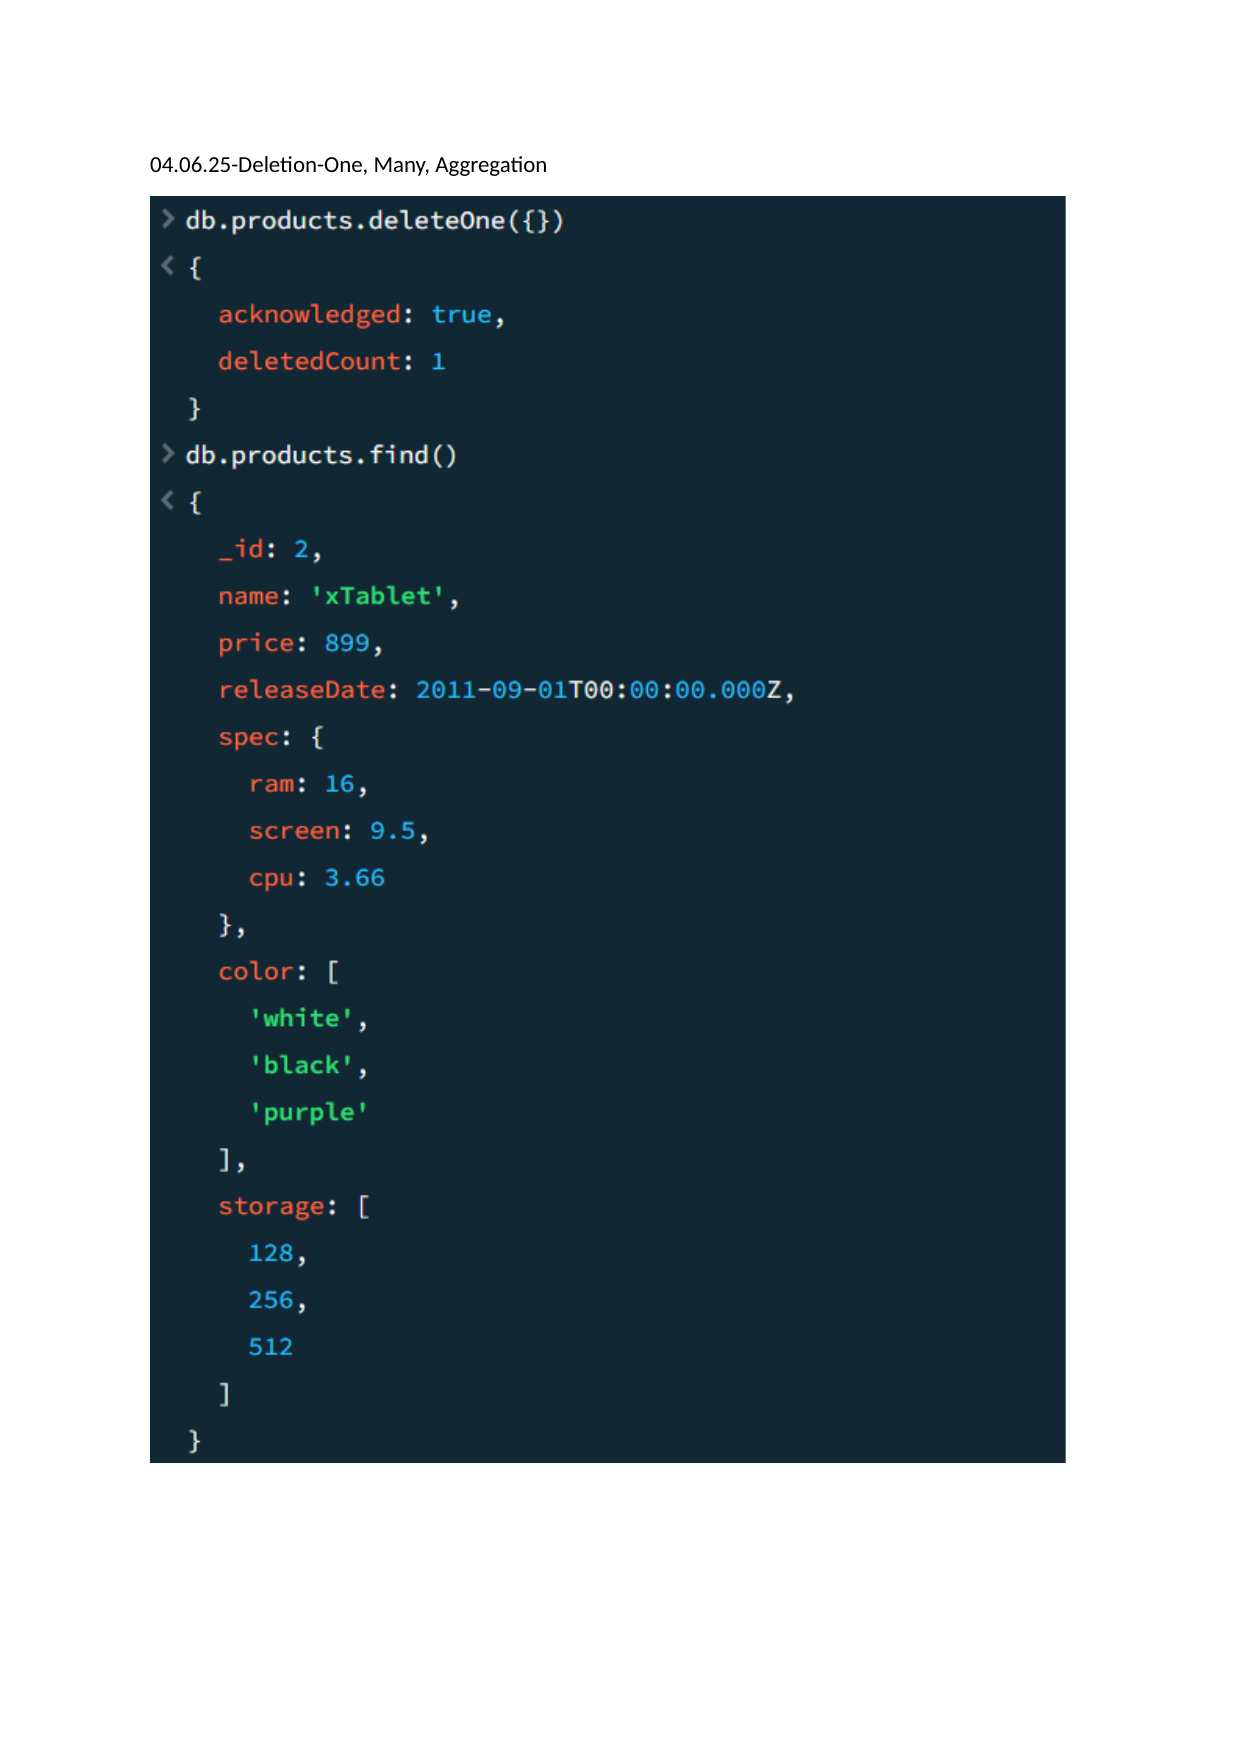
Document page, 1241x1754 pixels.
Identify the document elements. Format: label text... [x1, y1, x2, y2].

text 04.06.25-Deletion-One, Many, Aggregation [150, 150, 1090, 178]
picture [150, 196, 1066, 1463]
